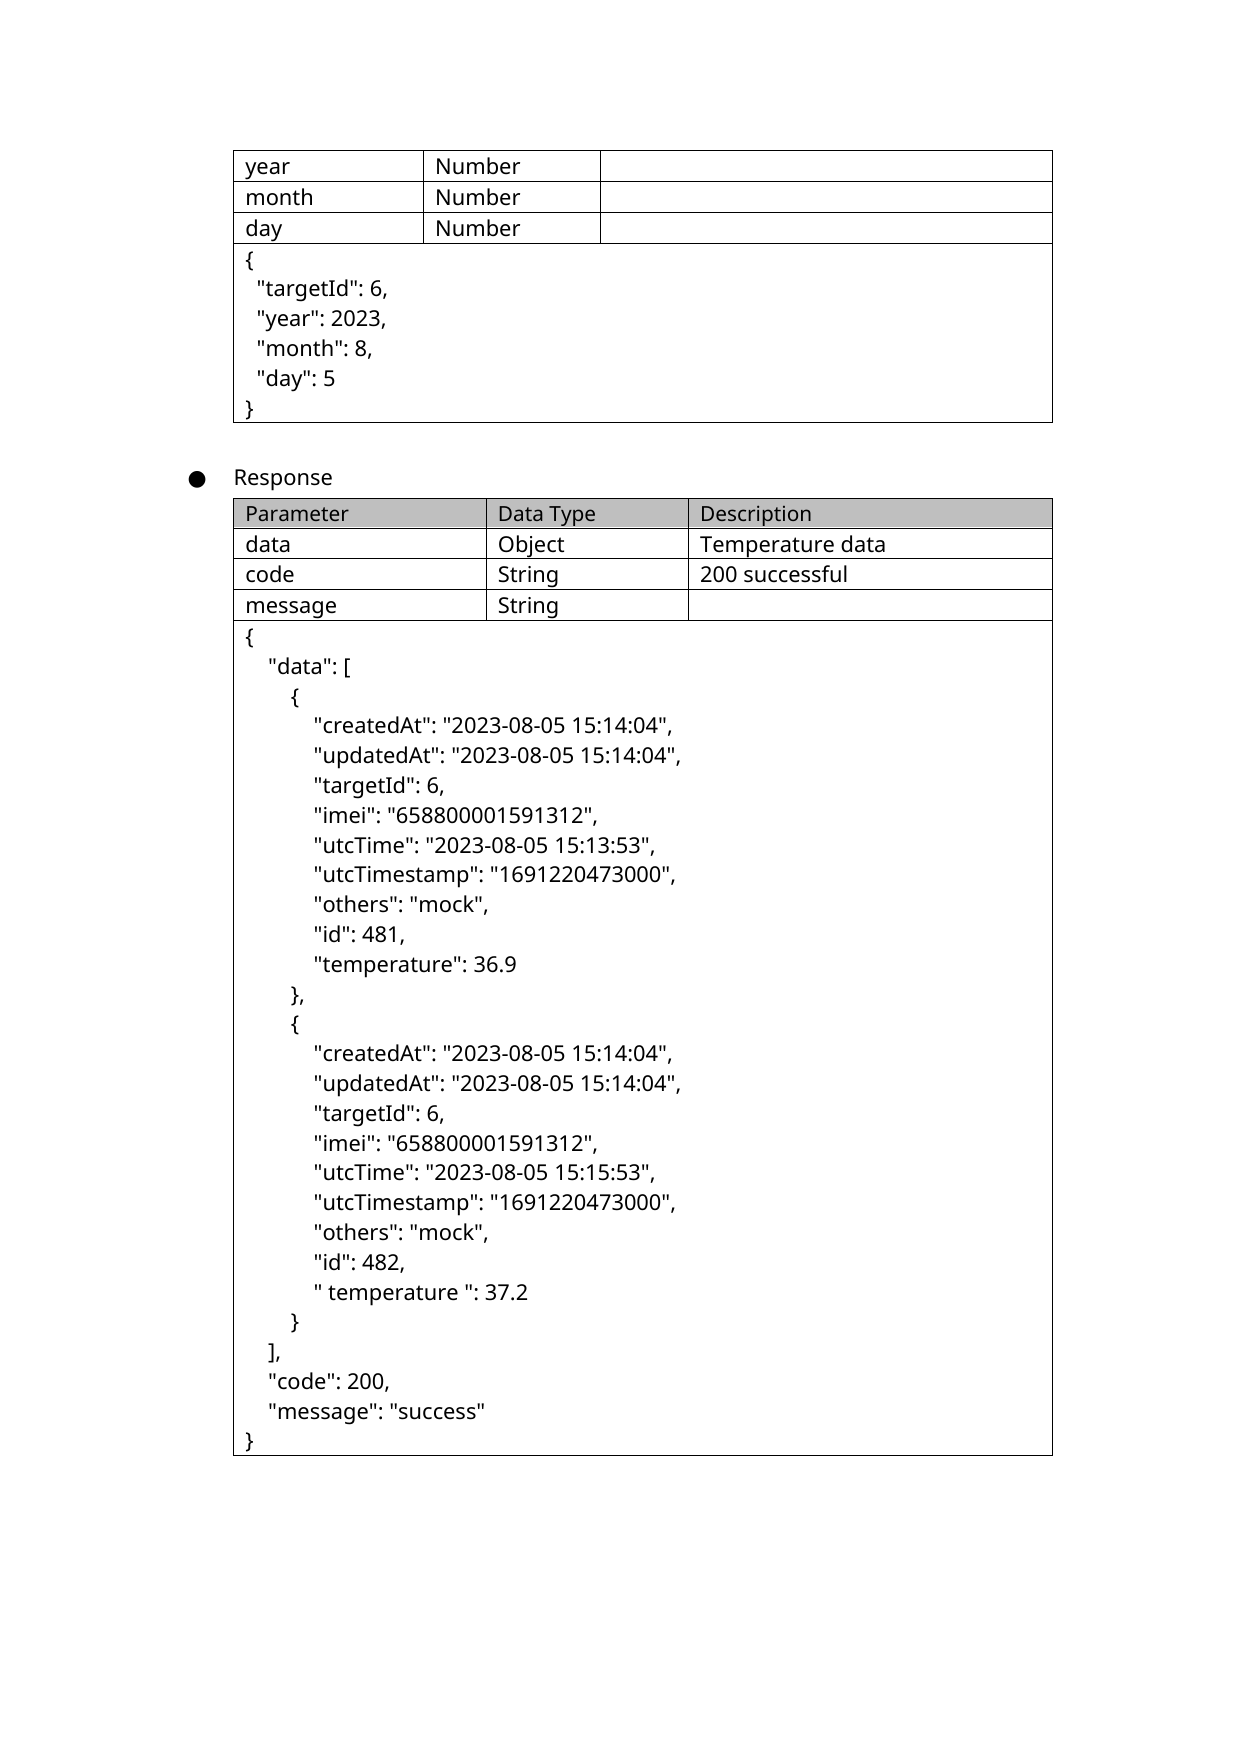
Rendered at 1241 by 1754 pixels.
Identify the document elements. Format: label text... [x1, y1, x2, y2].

table_cell code [234, 559, 486, 589]
table_header Data Type [487, 499, 688, 527]
table_cell [601, 213, 1052, 242]
table_cell Temperature data [689, 529, 1052, 558]
table_cell String [487, 590, 688, 620]
table_cell [689, 590, 1052, 620]
table_cell String [487, 559, 688, 589]
table_header Description [689, 499, 1052, 527]
table_cell 200 successful [689, 559, 1052, 589]
table_cell [601, 182, 1052, 212]
table_header Parameter [234, 499, 486, 527]
table_cell data [234, 529, 486, 558]
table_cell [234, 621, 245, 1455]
table_cell day [234, 213, 423, 242]
table_cell message [234, 590, 486, 620]
table_cell Number [424, 182, 600, 212]
table_cell year [234, 151, 423, 181]
list Response [187, 453, 1053, 498]
table_cell Number [424, 213, 600, 242]
table_cell month [234, 182, 423, 212]
table_cell [601, 151, 1052, 181]
table_cell Object [487, 529, 688, 558]
table_cell Number [424, 151, 600, 181]
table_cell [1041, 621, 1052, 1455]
